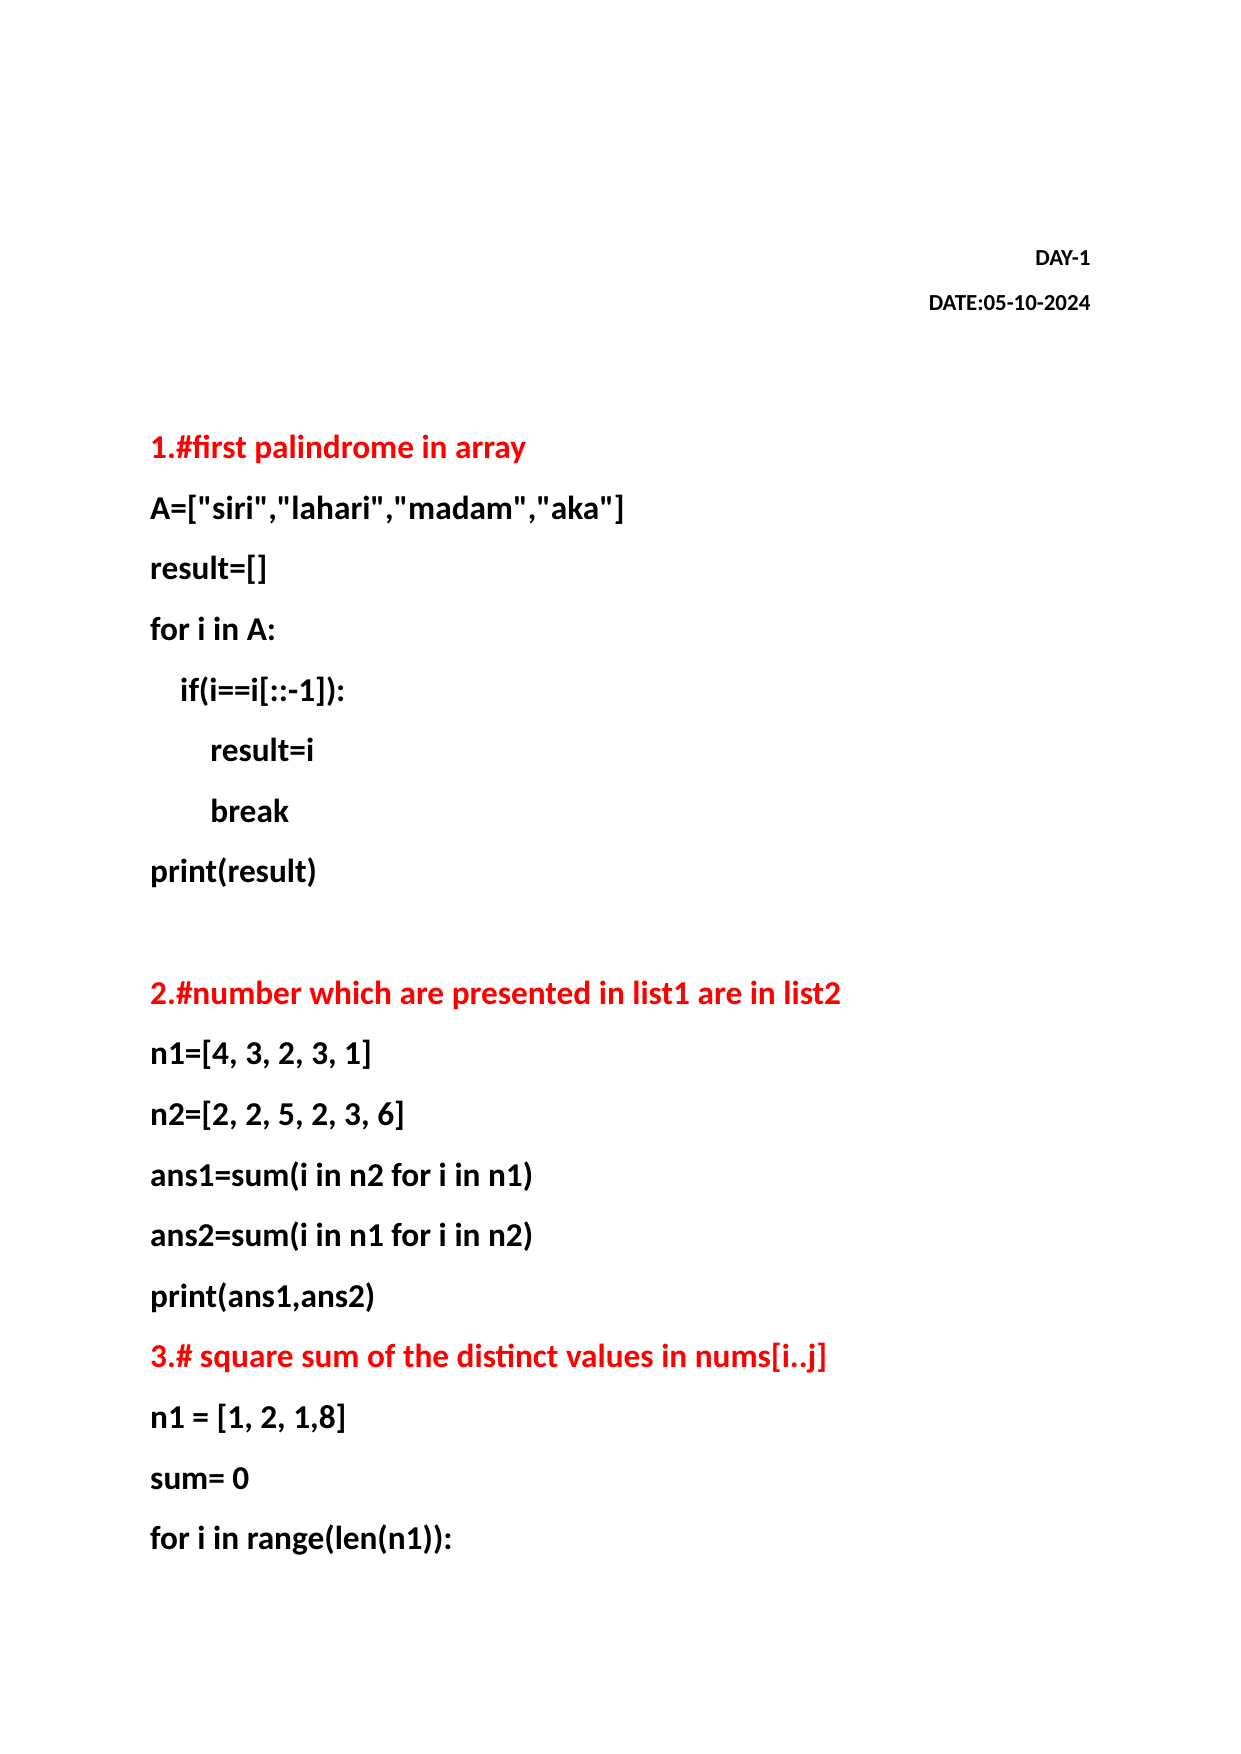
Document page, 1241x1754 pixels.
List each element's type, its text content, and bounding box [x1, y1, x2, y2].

text DAY-1 [150, 243, 1090, 271]
text ans1=sum(i in n2 for i in n1) [150, 1154, 1090, 1194]
text n2=[2, 2, 5, 2, 3, 6] [150, 1093, 1090, 1134]
text if(i==i[::-1]): [150, 669, 1090, 709]
text sum= 0 [150, 1457, 1090, 1497]
text print(result) [150, 851, 1090, 891]
text n1 = [1, 2, 1,8] [150, 1396, 1090, 1437]
text DATE:05-10-2024 [150, 288, 1090, 316]
text n1=[4, 3, 2, 3, 1] [150, 1032, 1090, 1073]
text result=[] [150, 547, 1090, 588]
text 3.# square sum of the distinct values in nums[i..j] [150, 1336, 1090, 1376]
text print(ans1,ans2) [150, 1275, 1090, 1316]
text result=i [150, 729, 1090, 770]
text ans2=sum(i in n1 for i in n2) [150, 1214, 1090, 1255]
text 2.#number which are presented in list1 are in list2 [150, 972, 1090, 1012]
text 1.#first palindrome in array [150, 426, 1090, 467]
text for i in A: [150, 608, 1090, 649]
text break [150, 790, 1090, 831]
text for i in range(len(n1)): [150, 1517, 1090, 1558]
text A=["siri","lahari","madam","aka"] [150, 487, 1090, 527]
